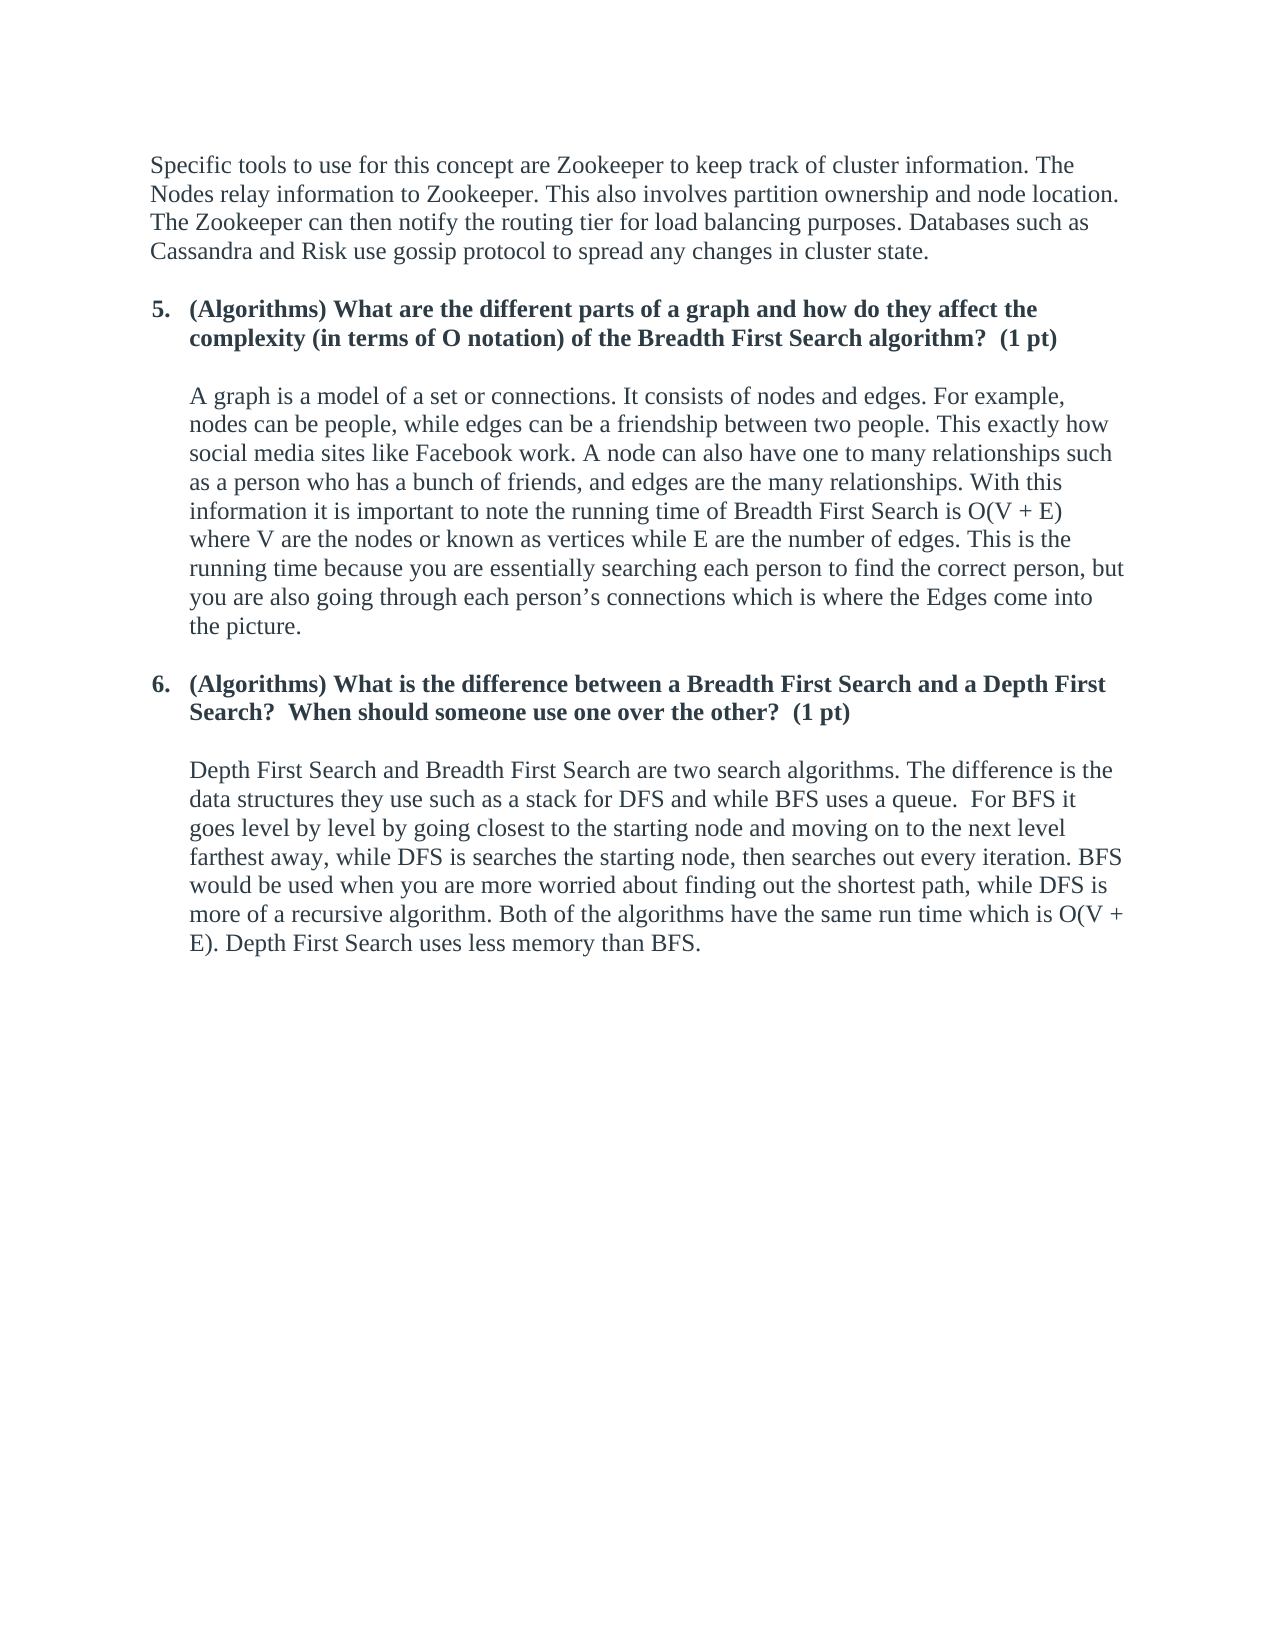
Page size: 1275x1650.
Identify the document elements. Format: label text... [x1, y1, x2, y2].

text Specific tools to use for this concept are Zookeeper to keep track of cluster information. The Nodes relay information to Zookeeper. This also involves partition ownership and node location. The Zookeeper can then notify the routing tier for load balancing purposes. Databases such as Cassandra and Risk use gossip protocol to spread any changes in cluster state. [150, 150, 1125, 265]
text Depth First Search and Breadth First Search are two search algorithms. The difference is the data structures they use such as a stack for DFS and while BFS uses a queue. For BFS it goes level by level by going closest to the starting node and moving on to the next level farthest away, while DFS is searches the starting node, then searches out every iteration. BFS would be used when you are more worried about finding out the shortest path, while DFS is more of a recursive algorithm. Both of the algorithms have the same run time which is O(V + E). Depth First Search uses less memory than BFS. [189, 755, 1125, 957]
text A graph is a model of a set or connections. It consists of nodes and edges. For example, nodes can be people, while edges can be a friendship between two people. This exactly how social media sites like Facebook work. A node can also have one to many relationships such as a person who has a bunch of friends, and edges are the many relationships. With this information it is important to note the running time of Breadth First Search is O(V + E) where V are the nodes or known as vertices while E are the number of edges. This is the running time because you are essentially searching each person to find the correct person, but you are also going through each person’s connections which is where the Edges come into the picture. [189, 381, 1125, 639]
list (Algorithms) What is the difference between a Breadth First Search and a Depth First Search? When should someone use one over the other? (1 pt) [152, 669, 1125, 726]
list (Algorithms) What are the different parts of a graph and how do they affect the complexity (in terms of O notation) of the Breadth First Search algorithm? (1 pt) [152, 294, 1125, 352]
